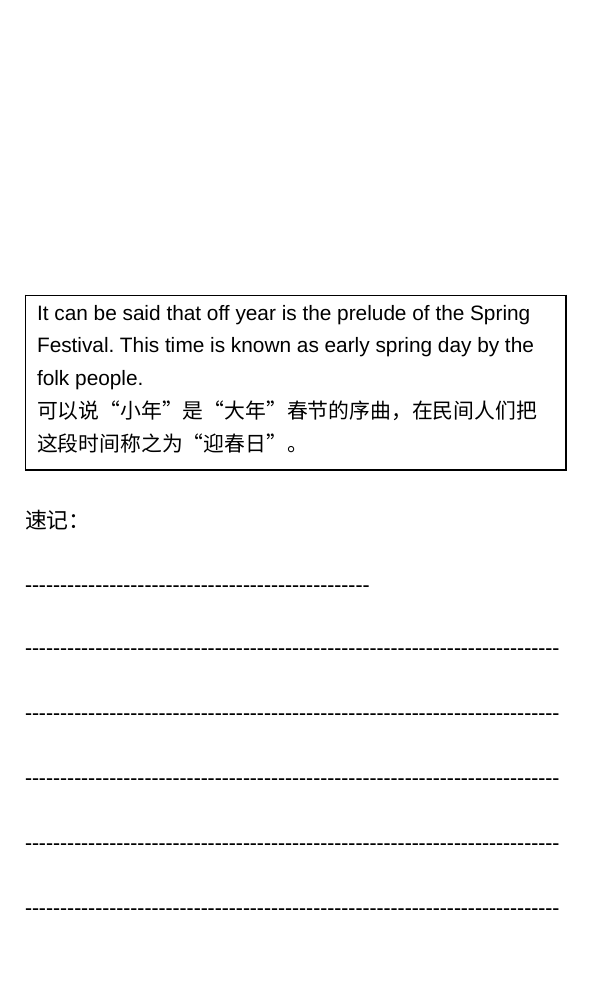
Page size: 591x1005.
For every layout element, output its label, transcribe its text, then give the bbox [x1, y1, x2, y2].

text 速记： [25, 503, 567, 535]
table_cell It can be said that off year is the prelude of the Spring Festival. This time is known as early spring day by the folk people. 可以说“小年”是“大年”春节的序曲，在民间人们把这段时间称之为“迎春日”。 [26, 296, 565, 469]
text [25, 630, 567, 923]
text ------------------------------------------------- [25, 568, 567, 600]
